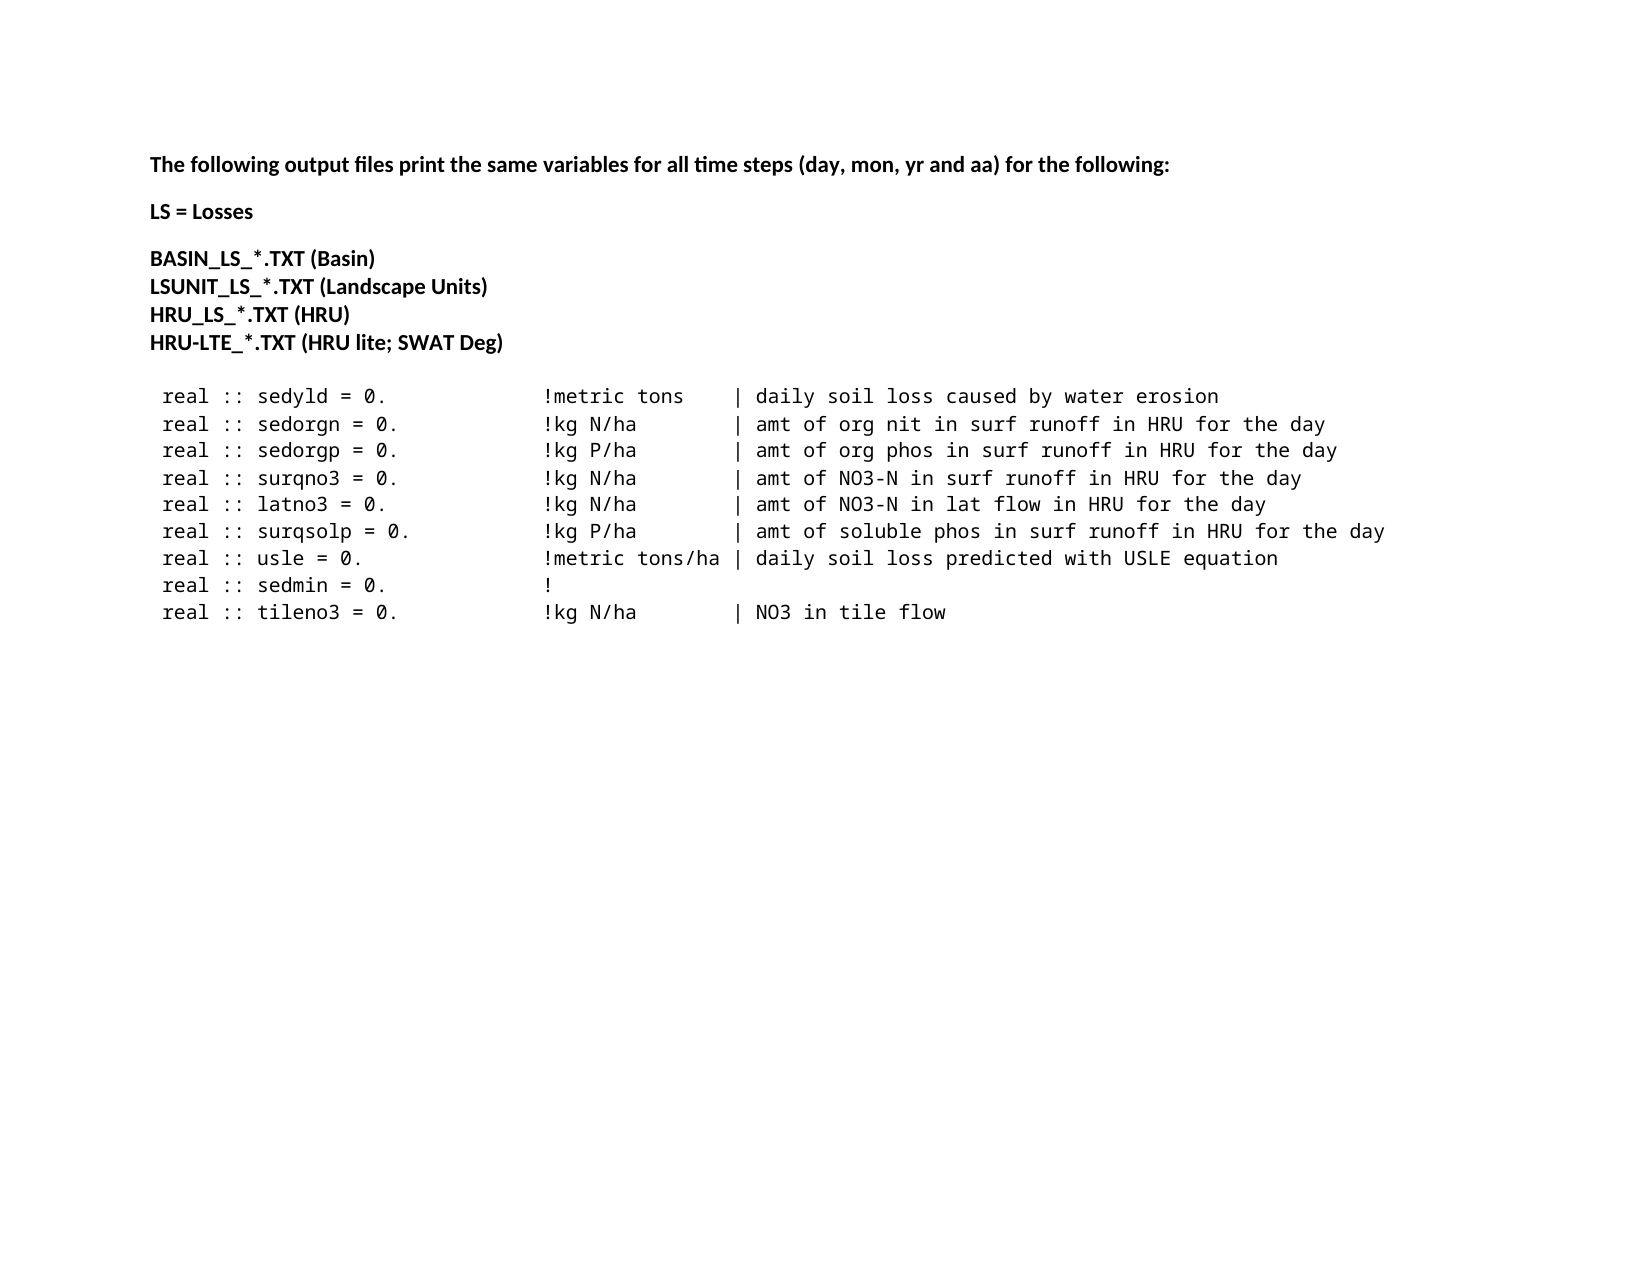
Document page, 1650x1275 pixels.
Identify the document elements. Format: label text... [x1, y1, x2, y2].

text The following output files print the same variables for all time steps (day, mon, yr and aa) for the following: [150, 150, 1500, 178]
text LS = Losses [150, 197, 1500, 225]
text BASIN_LS_*.TXT (Basin) [150, 244, 1500, 272]
text real :: latno3 = 0. !kg N/ha | amt of NO3-N in lat flow in HRU for the day [150, 491, 1500, 518]
text HRU_LS_*.TXT (HRU) [150, 300, 1500, 328]
text real :: surqno3 = 0. !kg N/ha | amt of NO3-N in surf runoff in HRU for the day [150, 464, 1500, 491]
text real :: sedmin = 0. ! [150, 572, 1500, 599]
text real :: sedyld = 0. !metric tons | daily soil loss caused by water erosion [150, 383, 1500, 410]
text real :: tileno3 = 0. !kg N/ha | NO3 in tile flow [150, 599, 1500, 626]
text real :: usle = 0. !metric tons/ha | daily soil loss predicted with USLE equation [150, 545, 1500, 572]
text real :: sedorgn = 0. !kg N/ha | amt of org nit in surf runoff in HRU for the day [150, 410, 1500, 437]
text HRU-LTE_*.TXT (HRU lite; SWAT Deg) [150, 328, 1500, 356]
text real :: surqsolp = 0. !kg P/ha | amt of soluble phos in surf runoff in HRU for the day [150, 518, 1500, 545]
text LSUNIT_LS_*.TXT (Landscape Units) [150, 272, 1500, 300]
text real :: sedorgp = 0. !kg P/ha | amt of org phos in surf runoff in HRU for the day [150, 437, 1500, 464]
